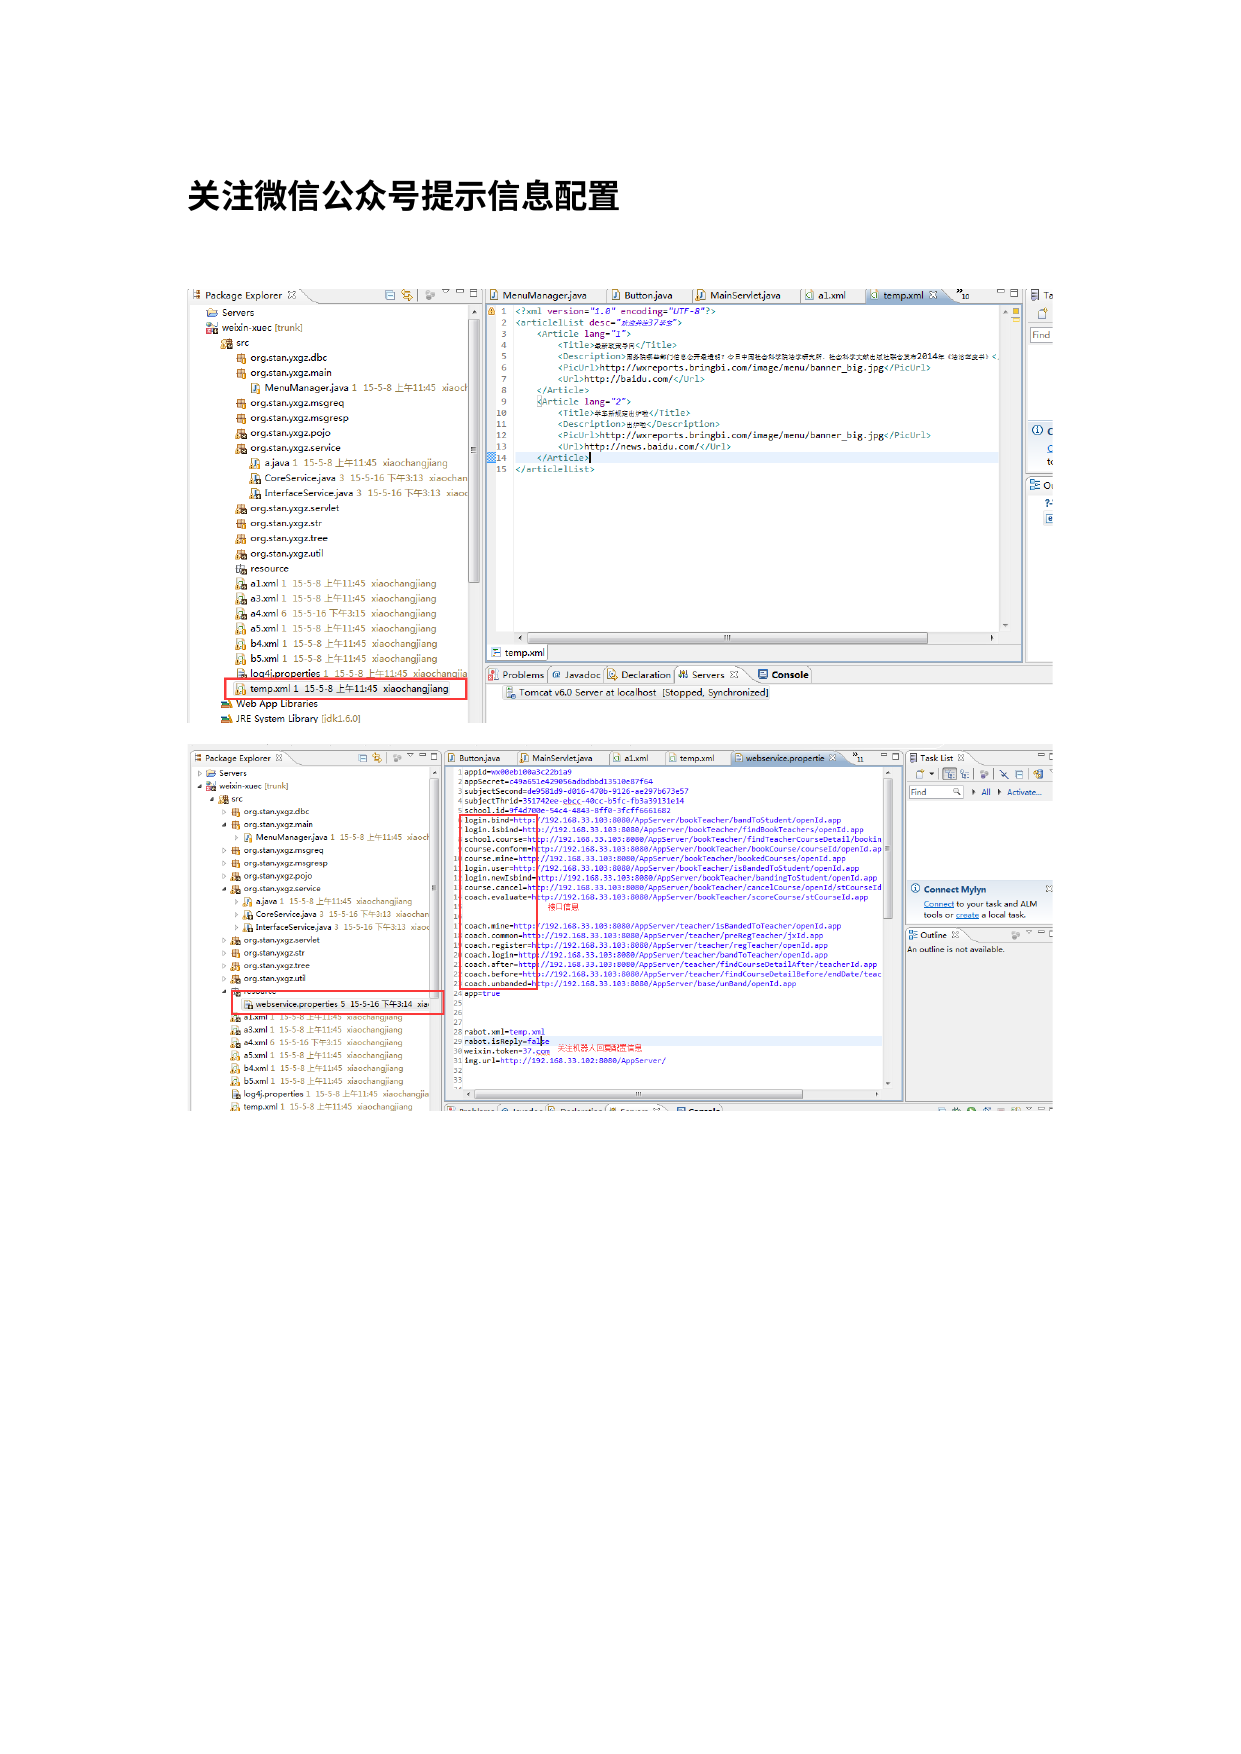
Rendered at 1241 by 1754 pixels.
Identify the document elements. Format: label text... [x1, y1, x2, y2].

picture [187, 289, 1053, 723]
picture [187, 744, 1053, 1111]
subtitle 关注微信公众号提示信息配置 [187, 162, 1053, 227]
